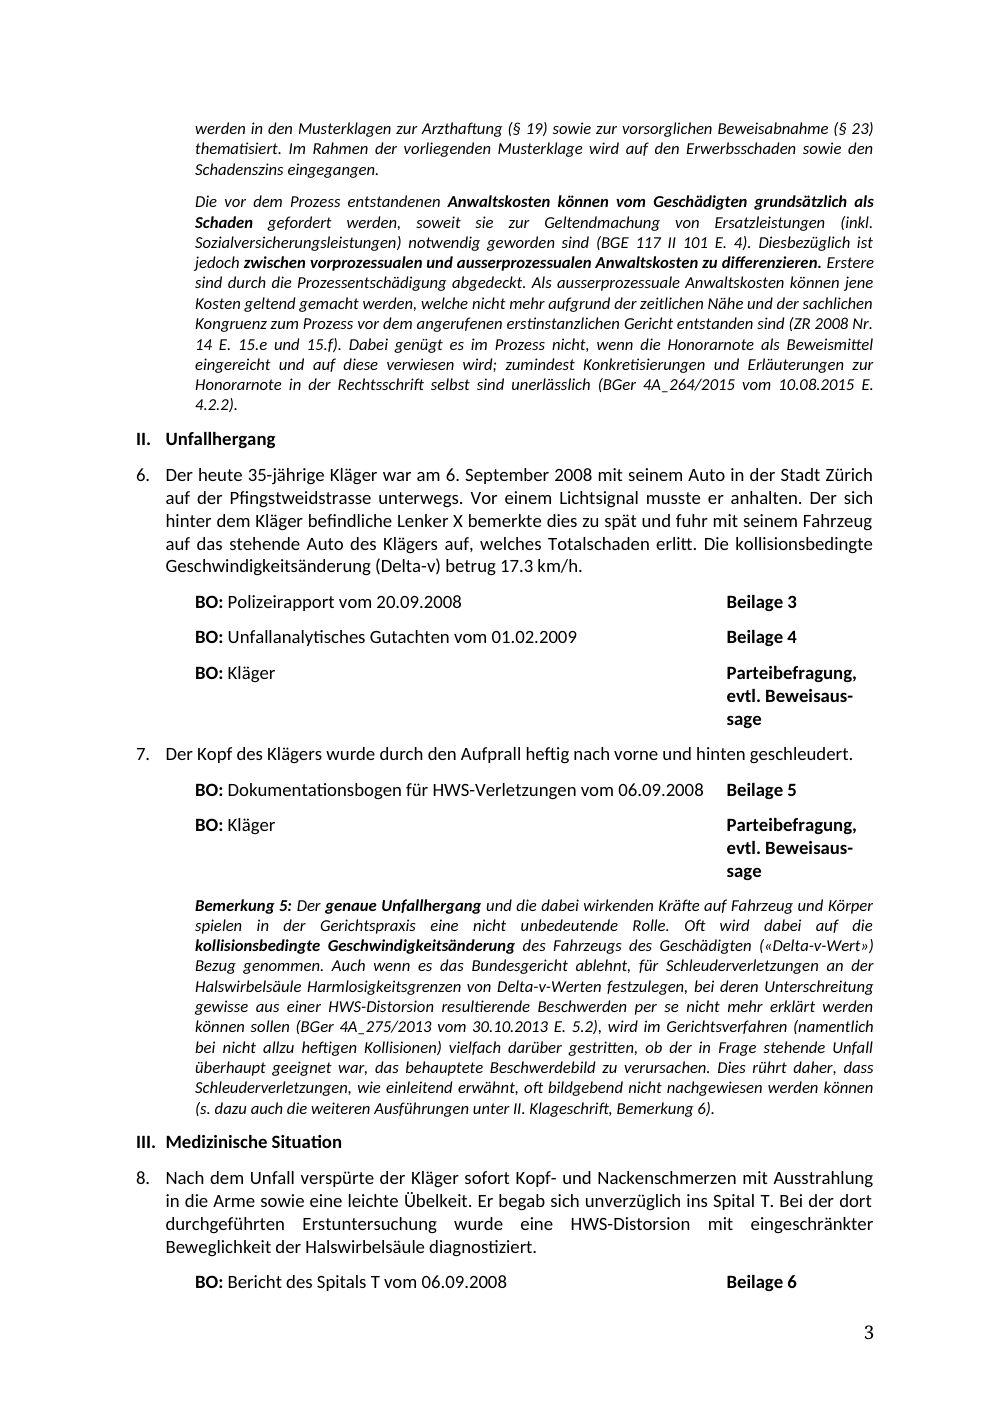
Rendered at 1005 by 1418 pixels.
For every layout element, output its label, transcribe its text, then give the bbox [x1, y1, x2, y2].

list Nach dem Unfall verspürte der Kläger sofort Kopf- und Nackenschmerzen mit Ausstrahlung in die Arme sowie eine leichte Übelkeit. Er begab sich unverzüglich ins Spital T. Bei der dort durchgeführten Erstuntersuchung wurde eine HWS-Distorsion mit eingeschränkter Beweglichkeit der Halswirbelsäule diagnostiziert. [136, 1166, 874, 1258]
text evtl. Beweisaus- [136, 684, 874, 707]
text BO: Kläger Parteibefragung, [136, 661, 874, 684]
text BO: Polizeirapport vom 20.09.2008 Beilage 3 [136, 590, 874, 613]
text BO: Unfallanalytisches Gutachten vom 01.02.2009 Beilage 4 [136, 626, 874, 648]
text sage [136, 859, 874, 882]
text evtl. Beweisaus- [136, 836, 874, 859]
text sage [136, 707, 874, 730]
text BO: Dokumentationsbogen für HWS-Verletzungen vom 06.09.2008 Beilage 5 [136, 778, 874, 801]
text BO: Kläger Parteibefragung, [136, 813, 874, 836]
text III. Medizinische Situation [136, 1131, 874, 1154]
text II. Unfallhergang [136, 427, 874, 450]
list Der Kopf des Klägers wurde durch den Aufprall heftig nach vorne und hinten geschleudert. [136, 742, 874, 765]
text BO: Bericht des Spitals T vom 06.09.2008 Beilage 6 [136, 1270, 874, 1293]
text Die vor dem Prozess entstandenen Anwaltskosten können vom Geschädigten grundsätzlich als Schaden gefordert werden, soweit sie zur Geltendmachung von Ersatzleistungen (inkl. Sozialversicherungsleistungen) notwendig geworden sind (BGE 117 II 101 E. 4). Diesbezüglich ist jedoch zwischen vorprozessualen und ausserprozessualen Anwaltskosten zu differenzieren. Erstere sind durch die Prozessentschädigung abgedeckt. Als ausserprozessuale Anwaltskosten können jene Kosten geltend gemacht werden, welche nicht mehr aufgrund der zeitlichen Nähe und der sachlichen Kongruenz zum Prozess vor dem angerufenen erstinstanzlichen Gericht entstanden sind (ZR 2008 Nr. 14 E. 15.e und 15.f). Dabei genügt es im Prozess nicht, wenn die Honorarnote als Beweismittel eingereicht und auf diese verwiesen wird; zumindest Konkretisierungen und Erläuterungen zur Honorarnote in der Rechtsschrift selbst sind unerlässlich (BGer 4A_264/2015 vom 10.08.2015 E. 4.2.2). [136, 192, 874, 415]
list Der heute 35-jährige Kläger war am 6. September 2008 mit seinem Auto in der Stadt Zürich auf der Pfingstweidstrasse unterwegs. Vor einem Lichtsignal musste er anhalten. Der sich hinter dem Kläger befindliche Lenker X bemerkte dies zu spät und fuhr mit seinem Fahrzeug auf das stehende Auto des Klägers auf, welches Totalschaden erlitt. Die kollisionsbedingte Geschwindigkeitsänderung (Delta-v) betrug 17.3 km/h. [136, 463, 874, 577]
text Bemerkung 5: Der genaue Unfallhergang und die dabei wirkenden Kräfte auf Fahrzeug und Körper spielen in der Gerichtspraxis eine nicht unbedeutende Rolle. Oft wird dabei auf die kollisionsbedingte Geschwindigkeitsänderung des Fahrzeugs des Geschädigten («Delta-v-Wert») Bezug genommen. Auch wenn es das Bundesgericht ablehnt, für Schleuderverletzungen an der Halswirbelsäule Harmlosigkeitsgrenzen von Delta-v-Werten festzulegen, bei deren Unterschreitung gewisse aus einer HWS-Distorsion resultierende Beschwerden per se nicht mehr erklärt werden können sollen (BGer 4A_275/2013 vom 30.10.2013 E. 5.2), wird im Gerichtsverfahren (namentlich bei nicht allzu heftigen Kollisionen) vielfach darüber gestritten, ob der in Frage stehende Unfall überhaupt geeignet war, das behauptete Beschwerdebild zu verursachen. Dies rührt daher, dass Schleuderverletzungen, wie einleitend erwähnt, oft bildgebend nicht nachgewiesen werden können (s. dazu auch die weiteren Ausführungen unter II. Klageschrift, Bemerkung 6). [136, 895, 874, 1118]
